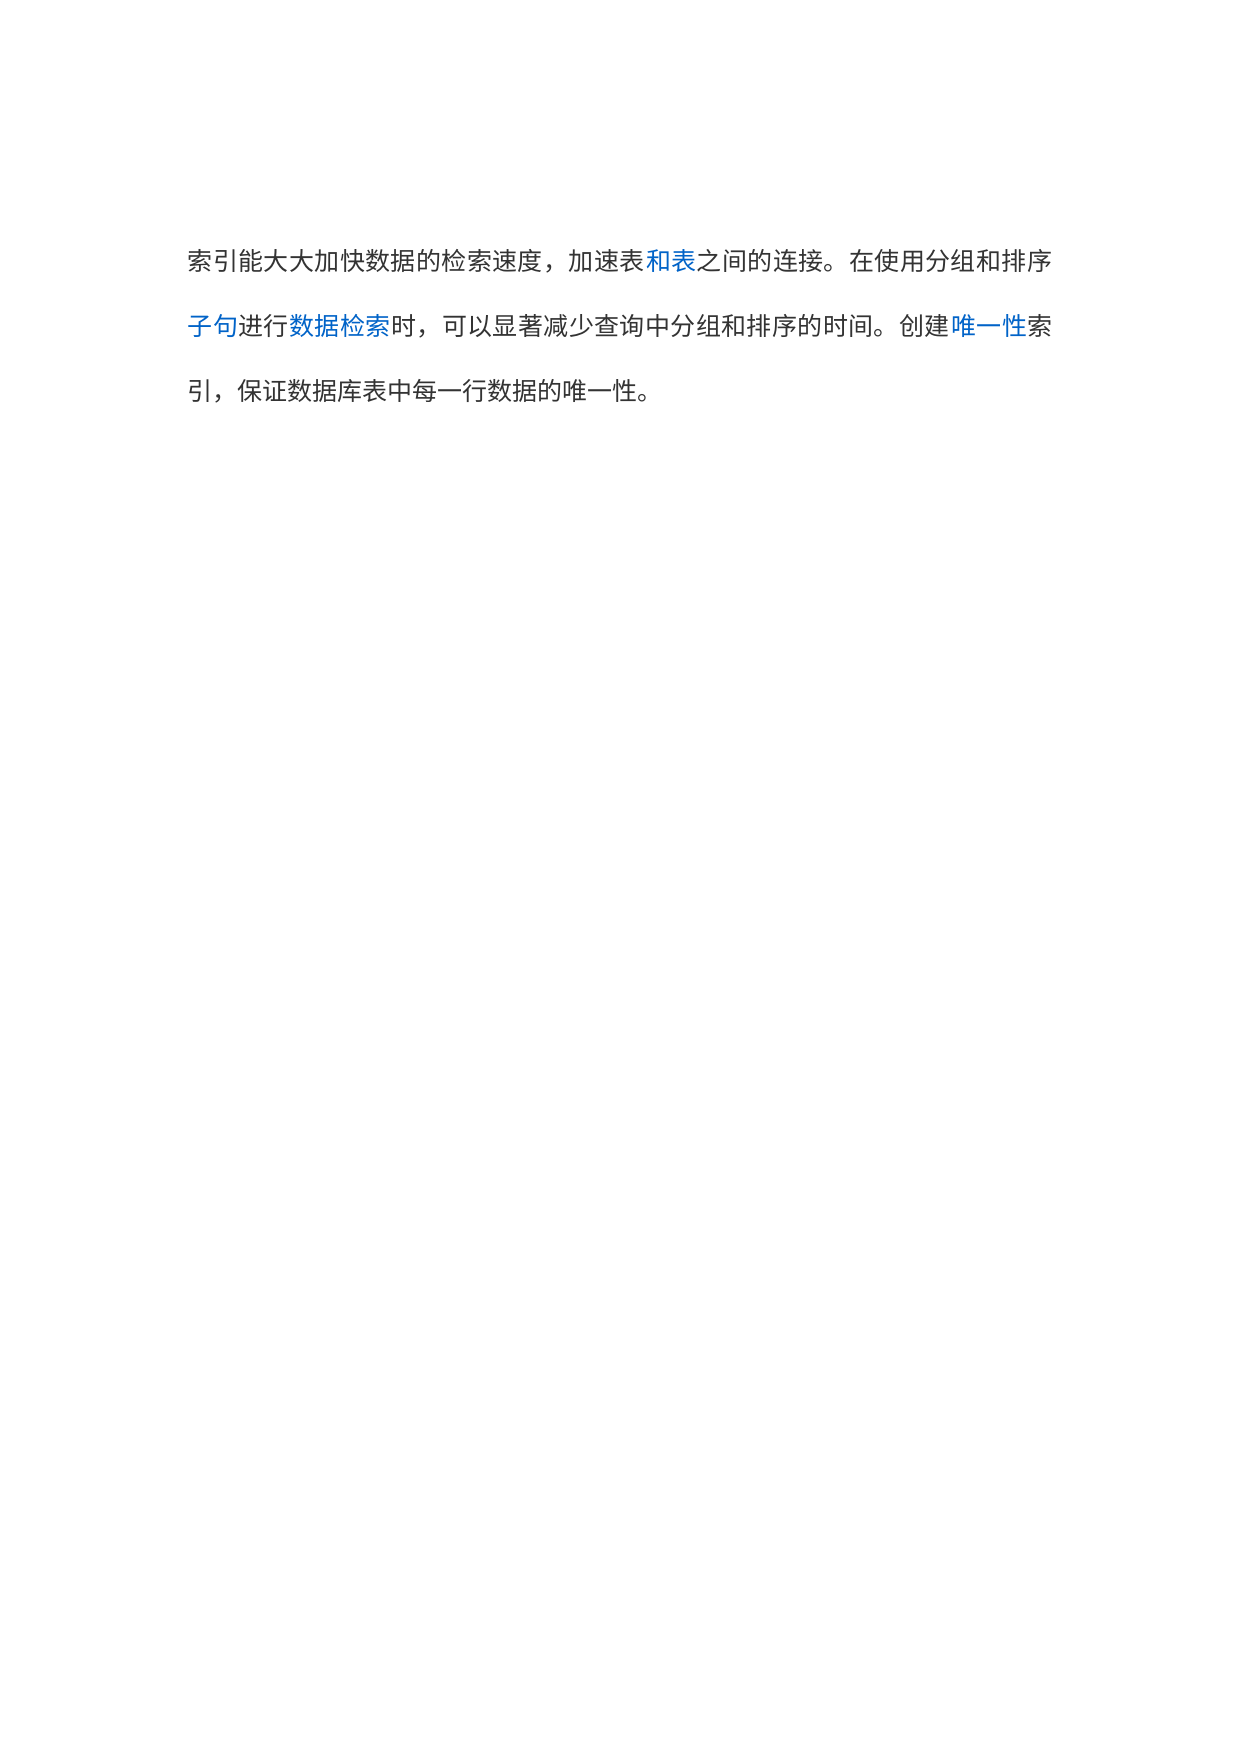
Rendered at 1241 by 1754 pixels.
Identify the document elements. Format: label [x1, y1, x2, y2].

list [187, 162, 1053, 422]
